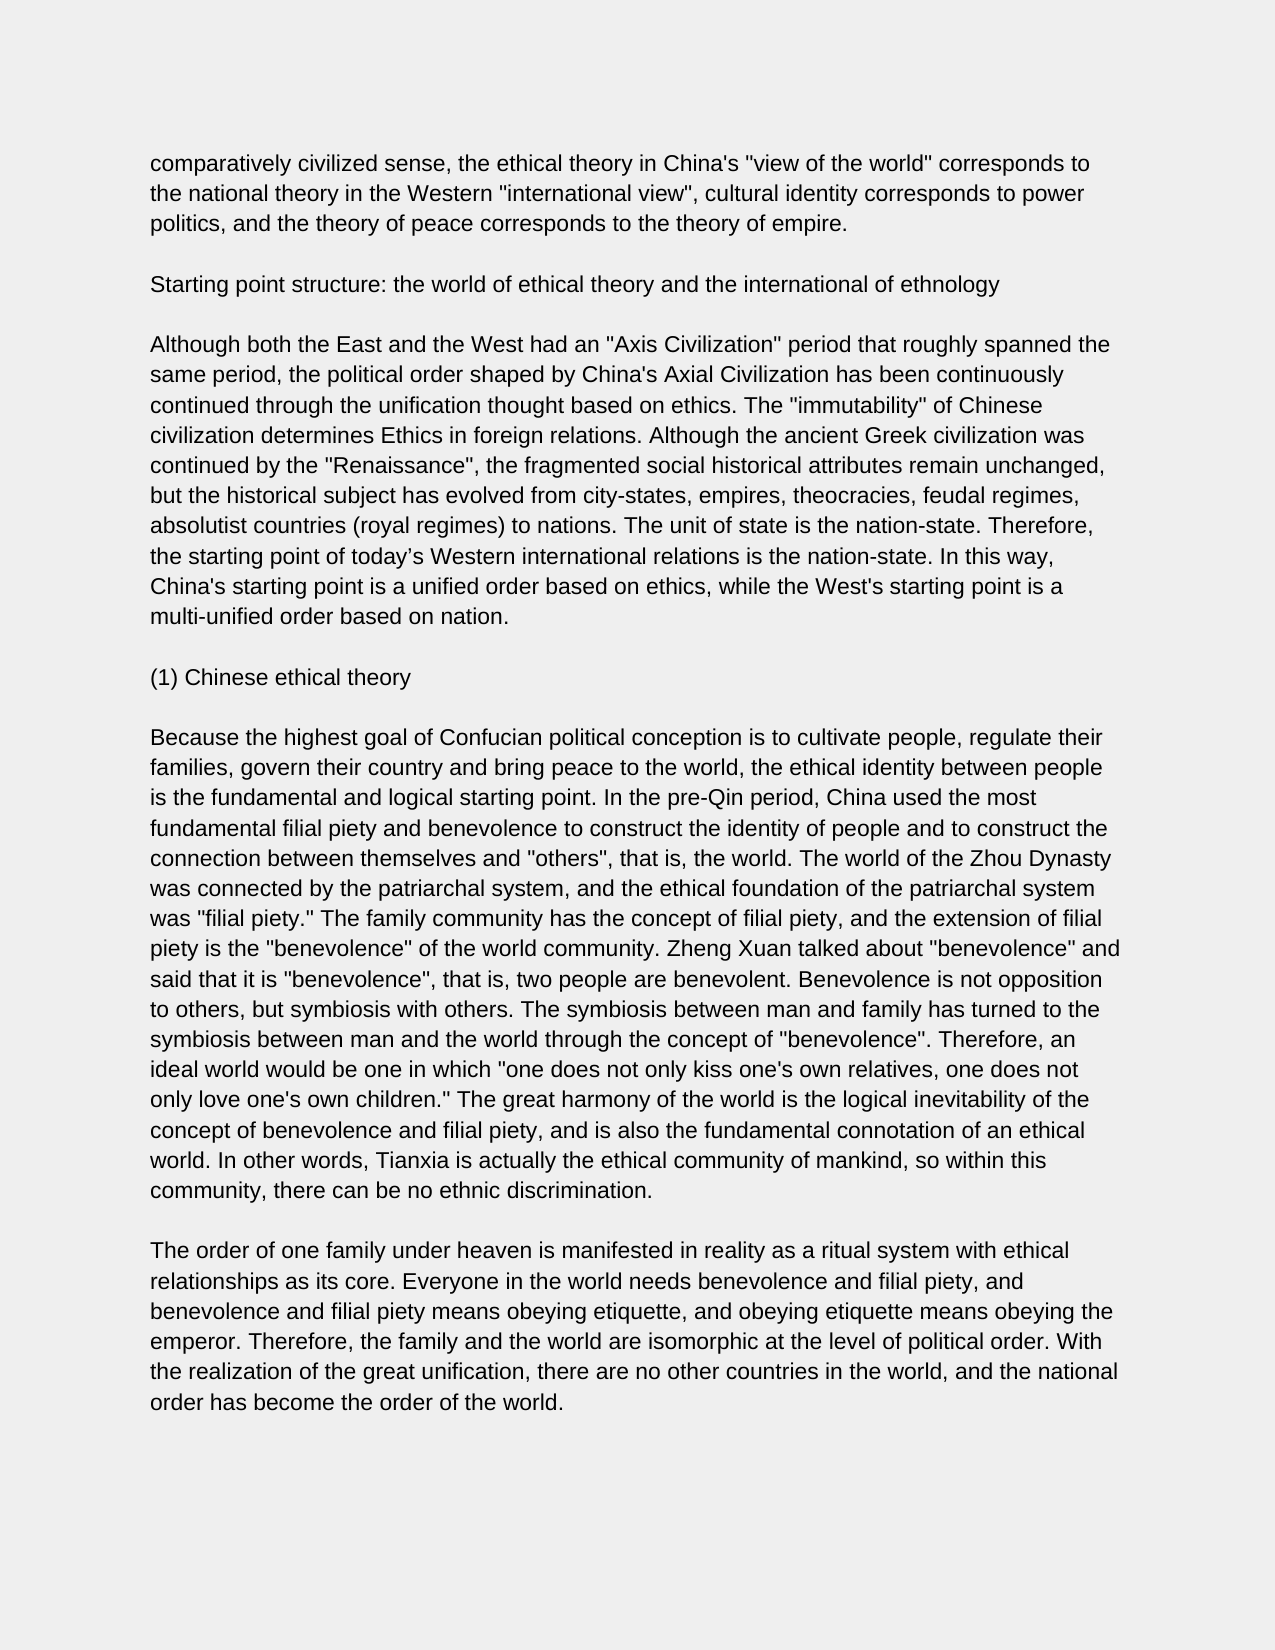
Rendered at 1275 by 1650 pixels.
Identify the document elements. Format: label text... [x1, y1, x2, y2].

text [150, 150, 1125, 237]
text Starting point structure: the world of ethical theory and the international of ethnology [150, 271, 1125, 297]
text Although both the East and the West had an "Axis Civilization" period that roughly spanned the same period, the political order shaped by China's Axial Civilization has been continuously continued through the unification thought based on ethics. The "immutability" of Chinese civilization determines Ethics in foreign relations. Although the ancient Greek civilization was continued by the "Renaissance", the fragmented social historical attributes remain unchanged, but the historical subject has evolved from city-states, empires, theocracies, feudal regimes, absolutist countries (royal regimes) to nations. The unit of state is the nation-state. Therefore, the starting point of today’s Western international relations is the nation-state. In this way, China's starting point is a unified order based on ethics, while the West's starting point is a multi-unified order based on nation. [150, 331, 1125, 629]
text The order of one family under heaven is manifested in reality as a ritual system with ethical relationships as its core. Everyone in the world needs benevolence and filial piety, and benevolence and filial piety means obeying etiquette, and obeying etiquette means obeying the emperor. Therefore, the family and the world are isomorphic at the level of political order. With the realization of the great unification, there are no other countries in the world, and the national order has become the order of the world. [150, 1237, 1125, 1415]
text Because the highest goal of Confucian political conception is to cultivate people, regulate their families, govern their country and bring peace to the world, the ethical identity between people is the fundamental and logical starting point. In the pre-Qin period, China used the most fundamental filial piety and benevolence to construct the identity of people and to construct the connection between themselves and "others", that is, the world. The world of the Zhou Dynasty was connected by the patriarchal system, and the ethical foundation of the patriarchal system was "filial piety." The family community has the concept of filial piety, and the extension of filial piety is the "benevolence" of the world community. Zheng Xuan talked about "benevolence" and said that it is "benevolence", that is, two people are benevolent. Benevolence is not opposition to others, but symbiosis with others. The symbiosis between man and family has turned to the symbiosis between man and the world through the concept of "benevolence". Therefore, an ideal world would be one in which "one does not only kiss one's own relatives, one does not only love one's own children." The great harmony of the world is the logical inevitability of the concept of benevolence and filial piety, and is also the fundamental connotation of an ethical world. In other words, Tianxia is actually the ethical community of mankind, so within this community, there can be no ethnic discrimination. [150, 724, 1125, 1203]
text (1) Chinese ethical theory [150, 663, 1125, 690]
